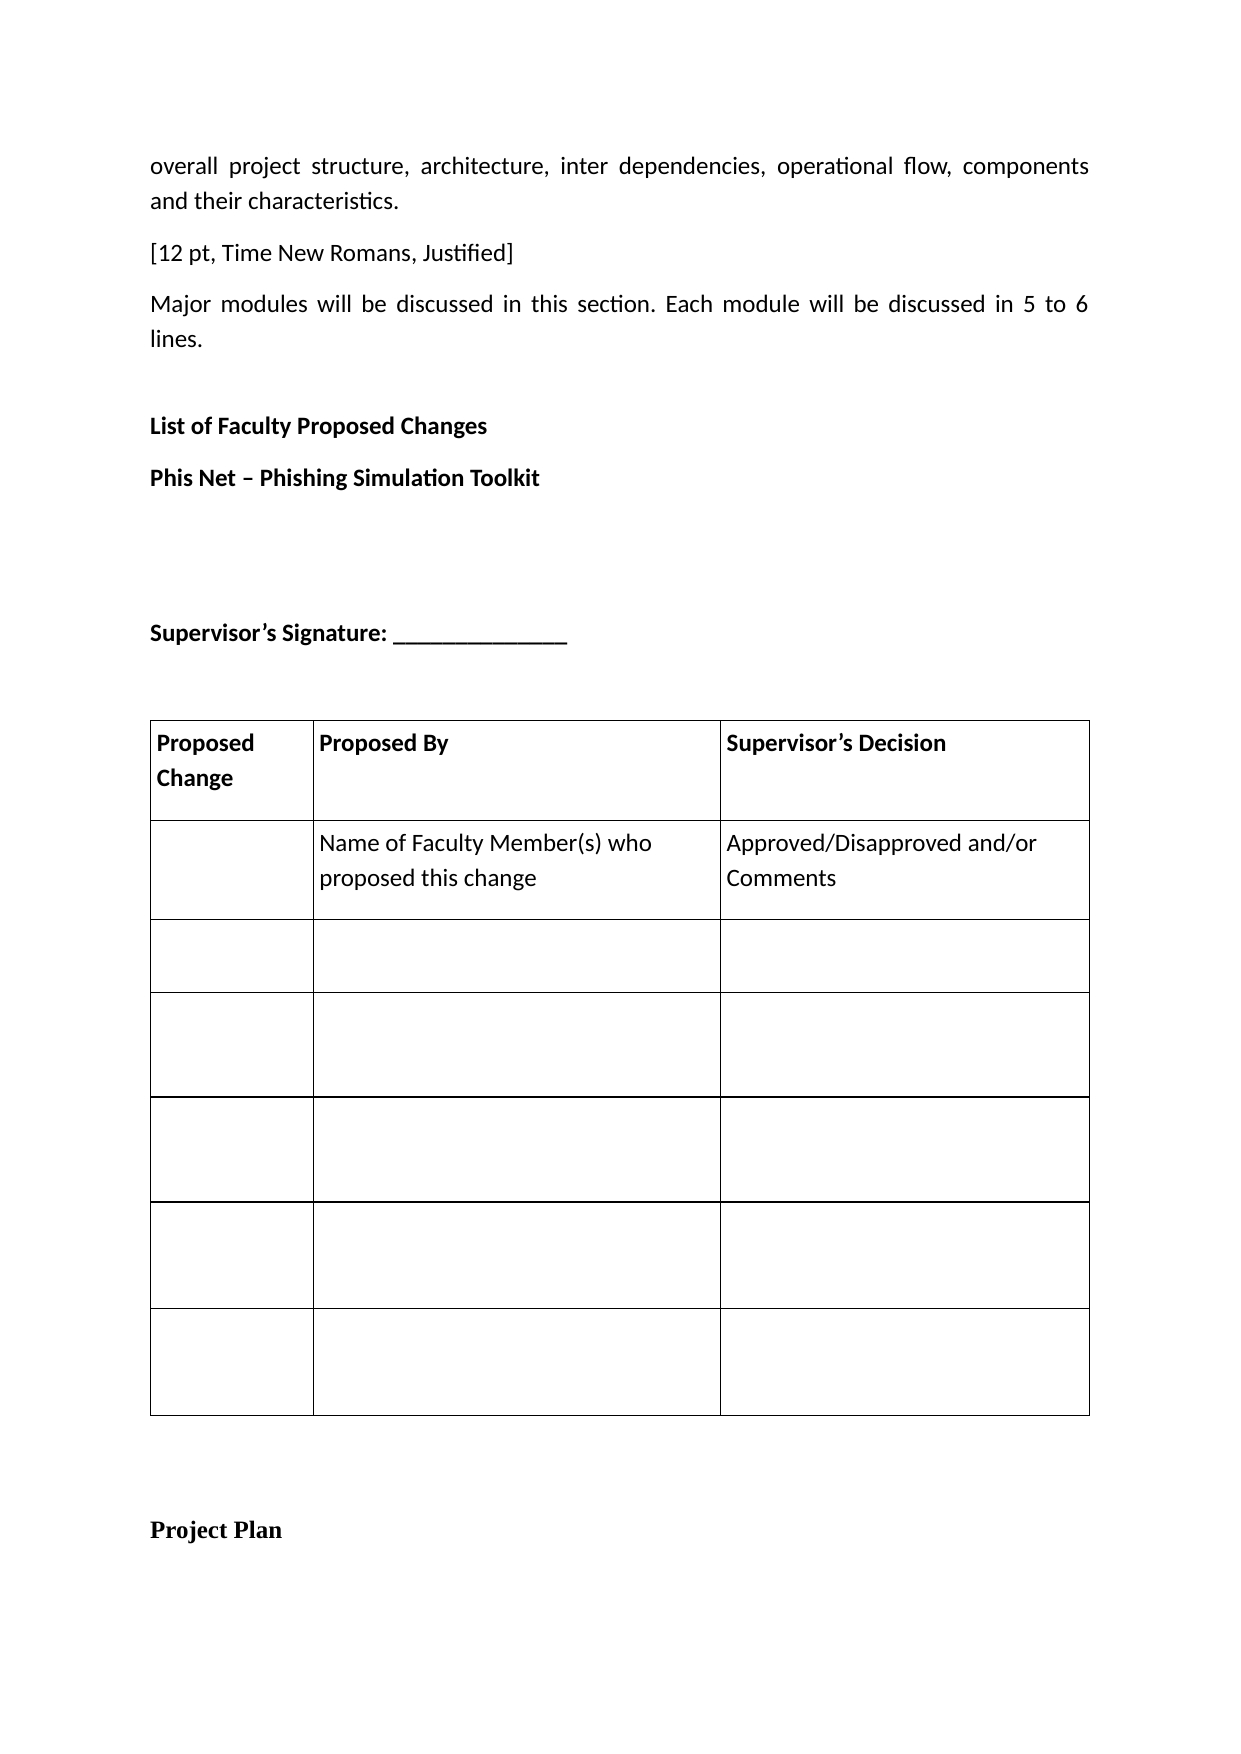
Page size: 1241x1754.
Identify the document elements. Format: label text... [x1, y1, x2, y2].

table_cell [314, 1098, 720, 1201]
text [12 pt, Time New Romans, Justified] [150, 237, 1090, 267]
table_cell [721, 1098, 1089, 1201]
table_header Supervisor’s Decision [721, 721, 1089, 819]
table_cell [151, 821, 313, 919]
text List of Faculty Proposed Changes [150, 410, 1090, 441]
text Major modules will be discussed in this section. Each module will be discussed in 5 to 6 lines. [150, 288, 1090, 389]
table_cell [721, 1203, 1089, 1308]
table_header Proposed By [314, 721, 720, 819]
table_cell [721, 993, 1089, 1096]
table_cell [151, 993, 313, 1096]
table_header Proposed Change [151, 721, 313, 819]
table_cell [314, 1309, 720, 1415]
table_cell [314, 993, 720, 1096]
text Project Plan [150, 1515, 1090, 1544]
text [150, 150, 1090, 216]
table_cell [151, 920, 313, 992]
table_cell [314, 920, 720, 992]
table_cell [721, 920, 1089, 992]
table_cell [721, 1309, 1089, 1415]
table_cell [314, 1203, 720, 1308]
table_cell Approved/Disapproved and/or Comments [721, 821, 1089, 919]
text Supervisor’s Signature: ______________ [150, 617, 1090, 647]
text Phis Net – Phishing Simulation Toolkit [150, 462, 1090, 492]
table_cell [151, 1203, 313, 1308]
table_cell [151, 1309, 313, 1415]
table_cell [151, 1098, 313, 1201]
table_cell Name of Faculty Member(s) who proposed this change [314, 821, 720, 919]
